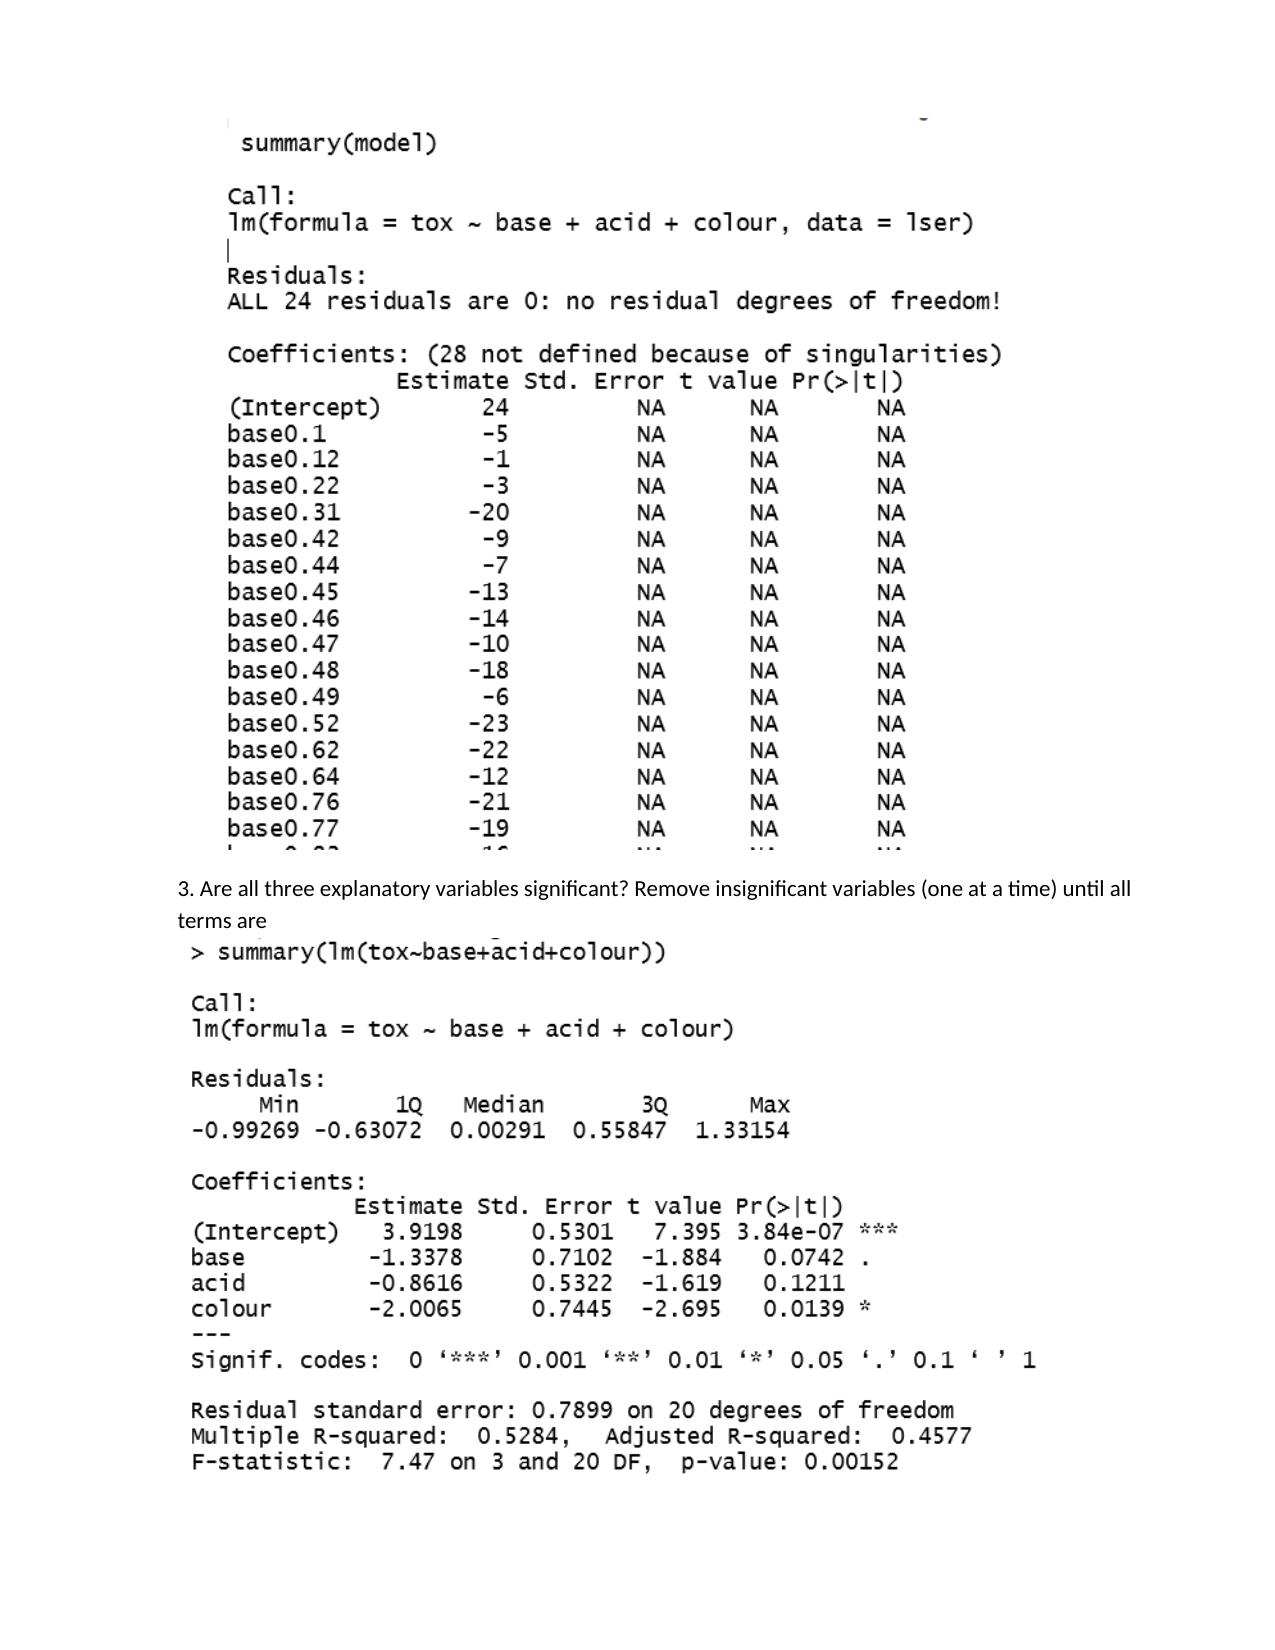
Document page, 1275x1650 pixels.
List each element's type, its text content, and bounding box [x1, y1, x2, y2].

picture [177, 938, 1185, 1494]
picture [177, 118, 1187, 850]
